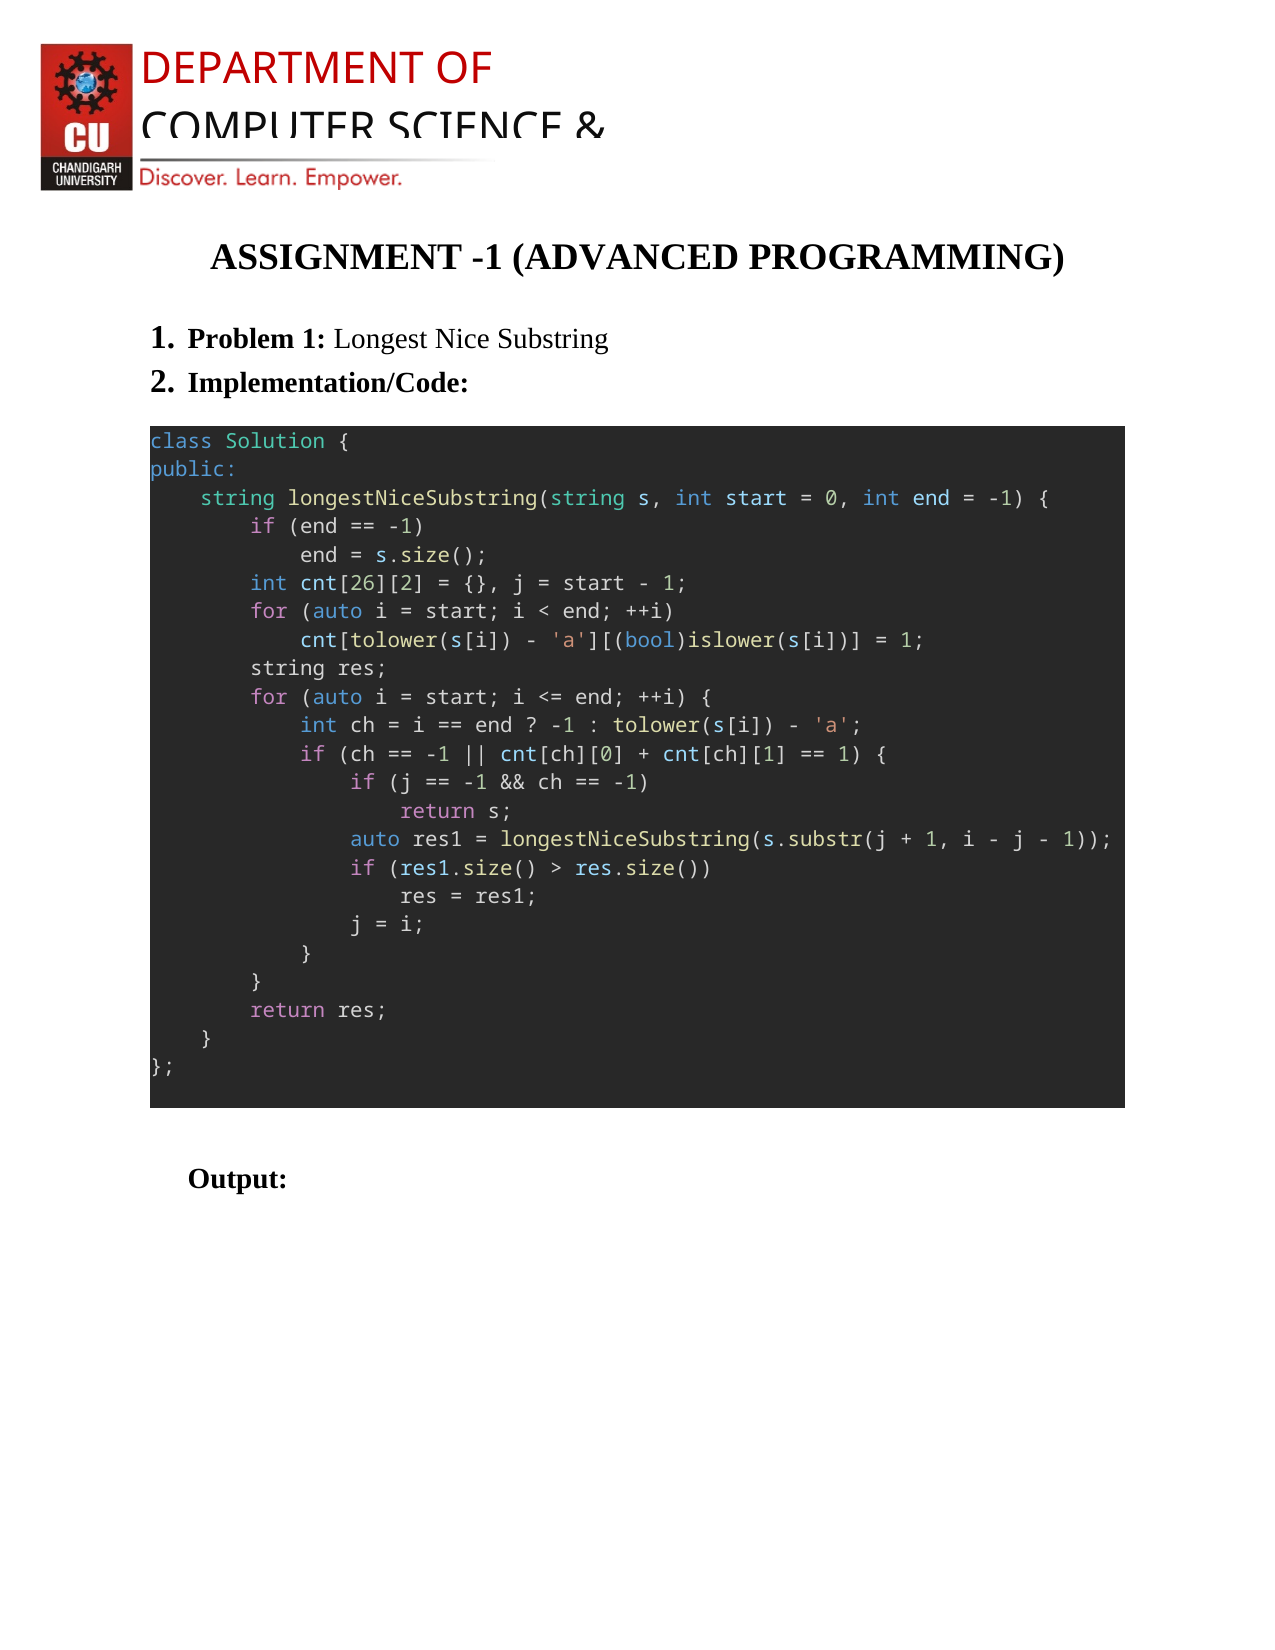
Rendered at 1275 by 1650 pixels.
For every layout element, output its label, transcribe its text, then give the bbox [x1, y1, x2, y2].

text string res; [150, 653, 1125, 682]
text }; [150, 1052, 1125, 1080]
list Output: [187, 1161, 1125, 1195]
text auto res1 = longestNiceSubstring(s.substr(j + 1, i - j - 1)); [150, 824, 1125, 853]
text ASSIGNMENT -1 (ADVANCED PROGRAMMING) [150, 234, 1125, 277]
text } [150, 966, 1125, 995]
text j = i; [150, 909, 1125, 938]
text } [150, 938, 1125, 966]
text return s; [150, 796, 1125, 824]
text int ch = i == end ? -1 : tolower(s[i]) - 'a'; [150, 710, 1125, 739]
text class Solution { [150, 426, 1125, 454]
text public: [150, 454, 1125, 483]
list Problem 1: Longest Nice Substring [150, 317, 1125, 355]
text } [150, 1023, 1125, 1052]
text if (j == -1 && ch == -1) [150, 767, 1125, 796]
text if (res1.size() > res.size()) [150, 853, 1125, 881]
text end = s.size(); [150, 540, 1125, 568]
picture [40, 43, 529, 191]
text cnt[tolower(s[i]) - 'a'][(bool)islower(s[i])] = 1; [150, 625, 1125, 653]
text return res; [150, 995, 1125, 1023]
text if (ch == -1 || cnt[ch][0] + cnt[ch][1] == 1) { [150, 739, 1125, 767]
text if (end == -1) [150, 511, 1125, 540]
text int cnt[26][2] = {}, j = start - 1; [150, 568, 1125, 597]
text string longestNiceSubstring(string s, int start = 0, int end = -1) { [150, 483, 1125, 511]
text for (auto i = start; i < end; ++i) [150, 597, 1125, 625]
list Implementation/Code: [150, 361, 1125, 399]
text res = res1; [150, 881, 1125, 909]
text for (auto i = start; i <= end; ++i) { [150, 682, 1125, 710]
